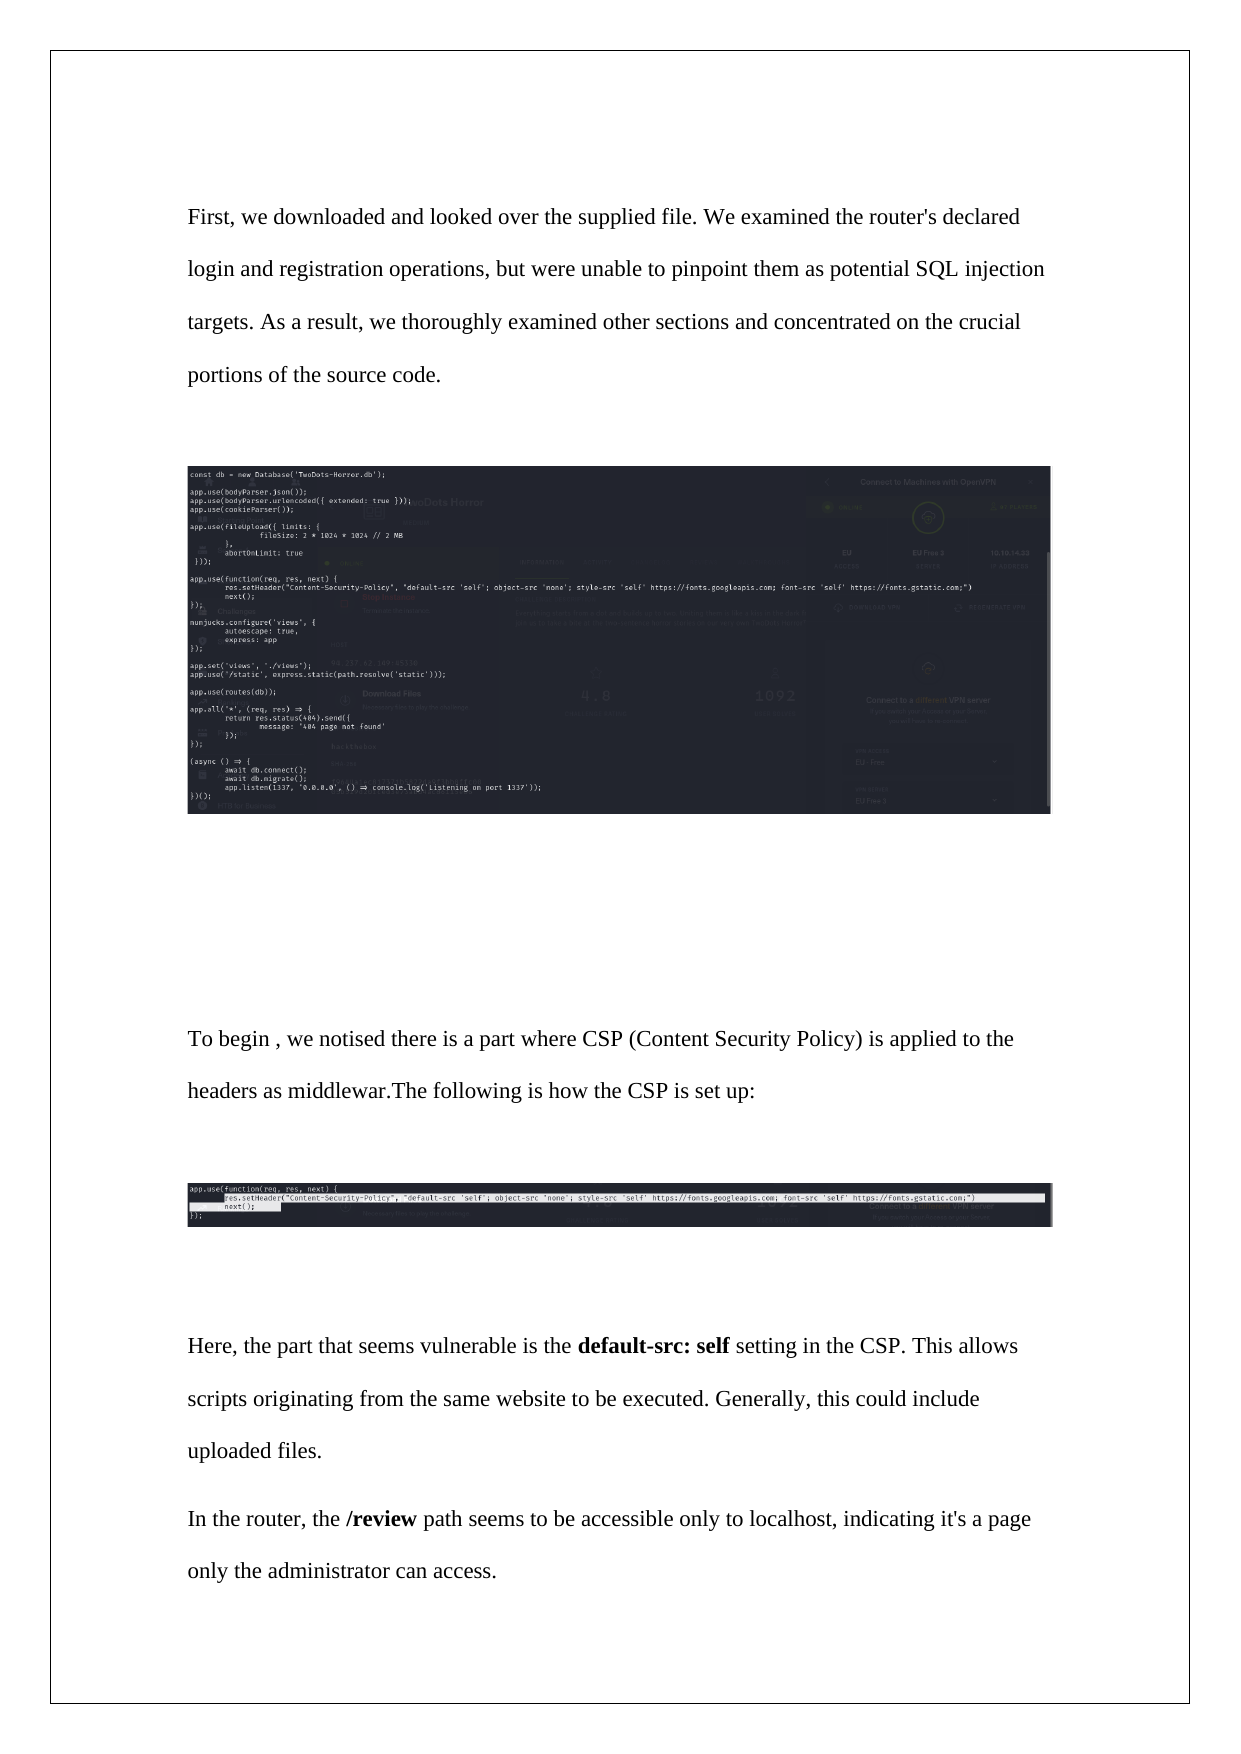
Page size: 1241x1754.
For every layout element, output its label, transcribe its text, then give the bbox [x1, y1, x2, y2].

text Here, the part that seems vulnerable is the default-src: self setting in the CSP. This allows scripts originating from the same website to be executed. Generally, this could include uploaded files. [187, 1332, 1053, 1464]
text First, we downloaded and looked over the supplied file. We examined the router's declared login and registration operations, but were unable to pinpoint them as potential SQL injection targets. As a result, we thoroughly examined other sections and concentrated on the crucial portions of the source code. [187, 203, 1053, 387]
picture [187, 466, 1053, 814]
picture [187, 1183, 1053, 1227]
text In the router, the /review path seems to be accessible only to localhost, indicating it's a page only the administrator can access. [187, 1505, 1053, 1584]
text To begin , we notised there is a part where CSP (Content Security Policy) is applied to the headers as middlewar.The following is how the CSP is set up: [187, 1025, 1053, 1104]
